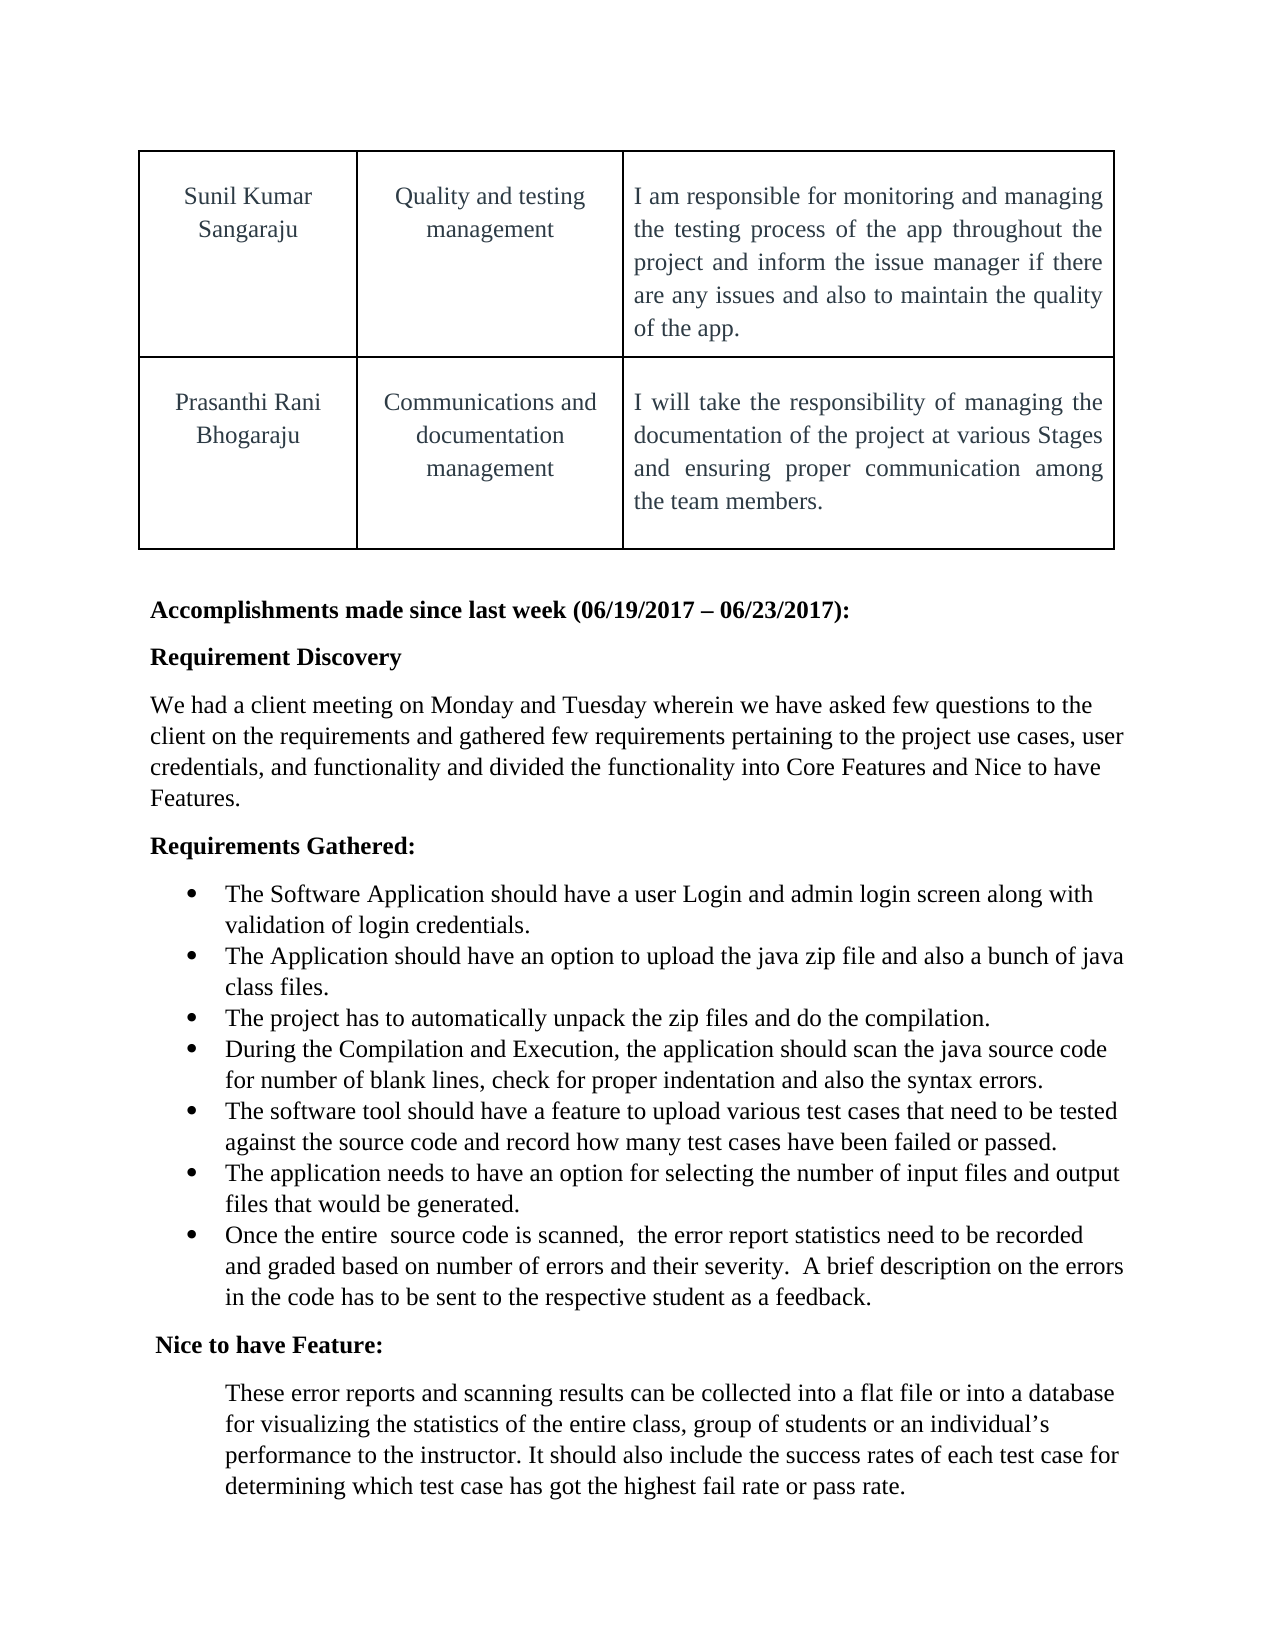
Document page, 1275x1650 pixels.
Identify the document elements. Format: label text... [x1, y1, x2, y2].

list These error reports and scanning results can be collected into a flat file or into a database for visualizing the statistics of the entire class, group of students or an individual’s performance to the instructor. It should also include the success rates of each test case for determining which test case has got the highest fail rate or pass rate. [225, 1378, 1125, 1499]
text Requirements Gathered: [150, 831, 1125, 860]
text Nice to have Feature: [150, 1330, 1125, 1359]
text We had a client meeting on Monday and Tuesday wherein we have asked few questions to the client on the requirements and gathered few requirements pertaining to the project use cases, user credentials, and functionality and divided the functionality into Core Features and Nice to have Features. [150, 690, 1125, 812]
list The application needs to have an option for selecting the number of input files and output files that would be generated. [187, 1158, 1125, 1218]
list The project has to automatically unpack the zip files and do the compilation. [187, 1003, 1125, 1032]
table_cell I will take the responsibility of managing the documentation of the project at various Stages and ensuring proper communication among the team members. [624, 358, 1113, 548]
table_cell Quality and testing management [358, 152, 622, 356]
table_cell Communications and documentation management [358, 358, 622, 548]
list Once the entire source code is scanned, the error report statistics need to be recorded and graded based on number of errors and their severity. A brief description on the errors in the code has to be sent to the respective student as a feedback. [187, 1220, 1125, 1311]
text Accomplishments made since last week (06/19/2017 – 06/23/2017): [150, 595, 1125, 623]
table_cell I am responsible for monitoring and managing the testing process of the app throughout the project and inform the issue manager if there are any issues and also to maintain the quality of the app. [624, 152, 1113, 356]
list During the Compilation and Execution, the application should scan the java source code for number of blank lines, check for proper indentation and also the syntax errors. [187, 1034, 1125, 1094]
text Requirement Discovery [150, 642, 1125, 671]
list The Application should have an option to upload the java zip file and also a bunch of java class files. [187, 941, 1125, 1001]
list The software tool should have a feature to upload various test cases that need to be tested against the source code and record how many test cases have been failed or passed. [187, 1096, 1125, 1156]
table_cell Sunil Kumar Sangaraju [140, 152, 356, 356]
list The Software Application should have a user Login and admin login screen along with validation of login credentials. [187, 879, 1125, 938]
table_cell Prasanthi Rani Bhogaraju [140, 358, 356, 548]
